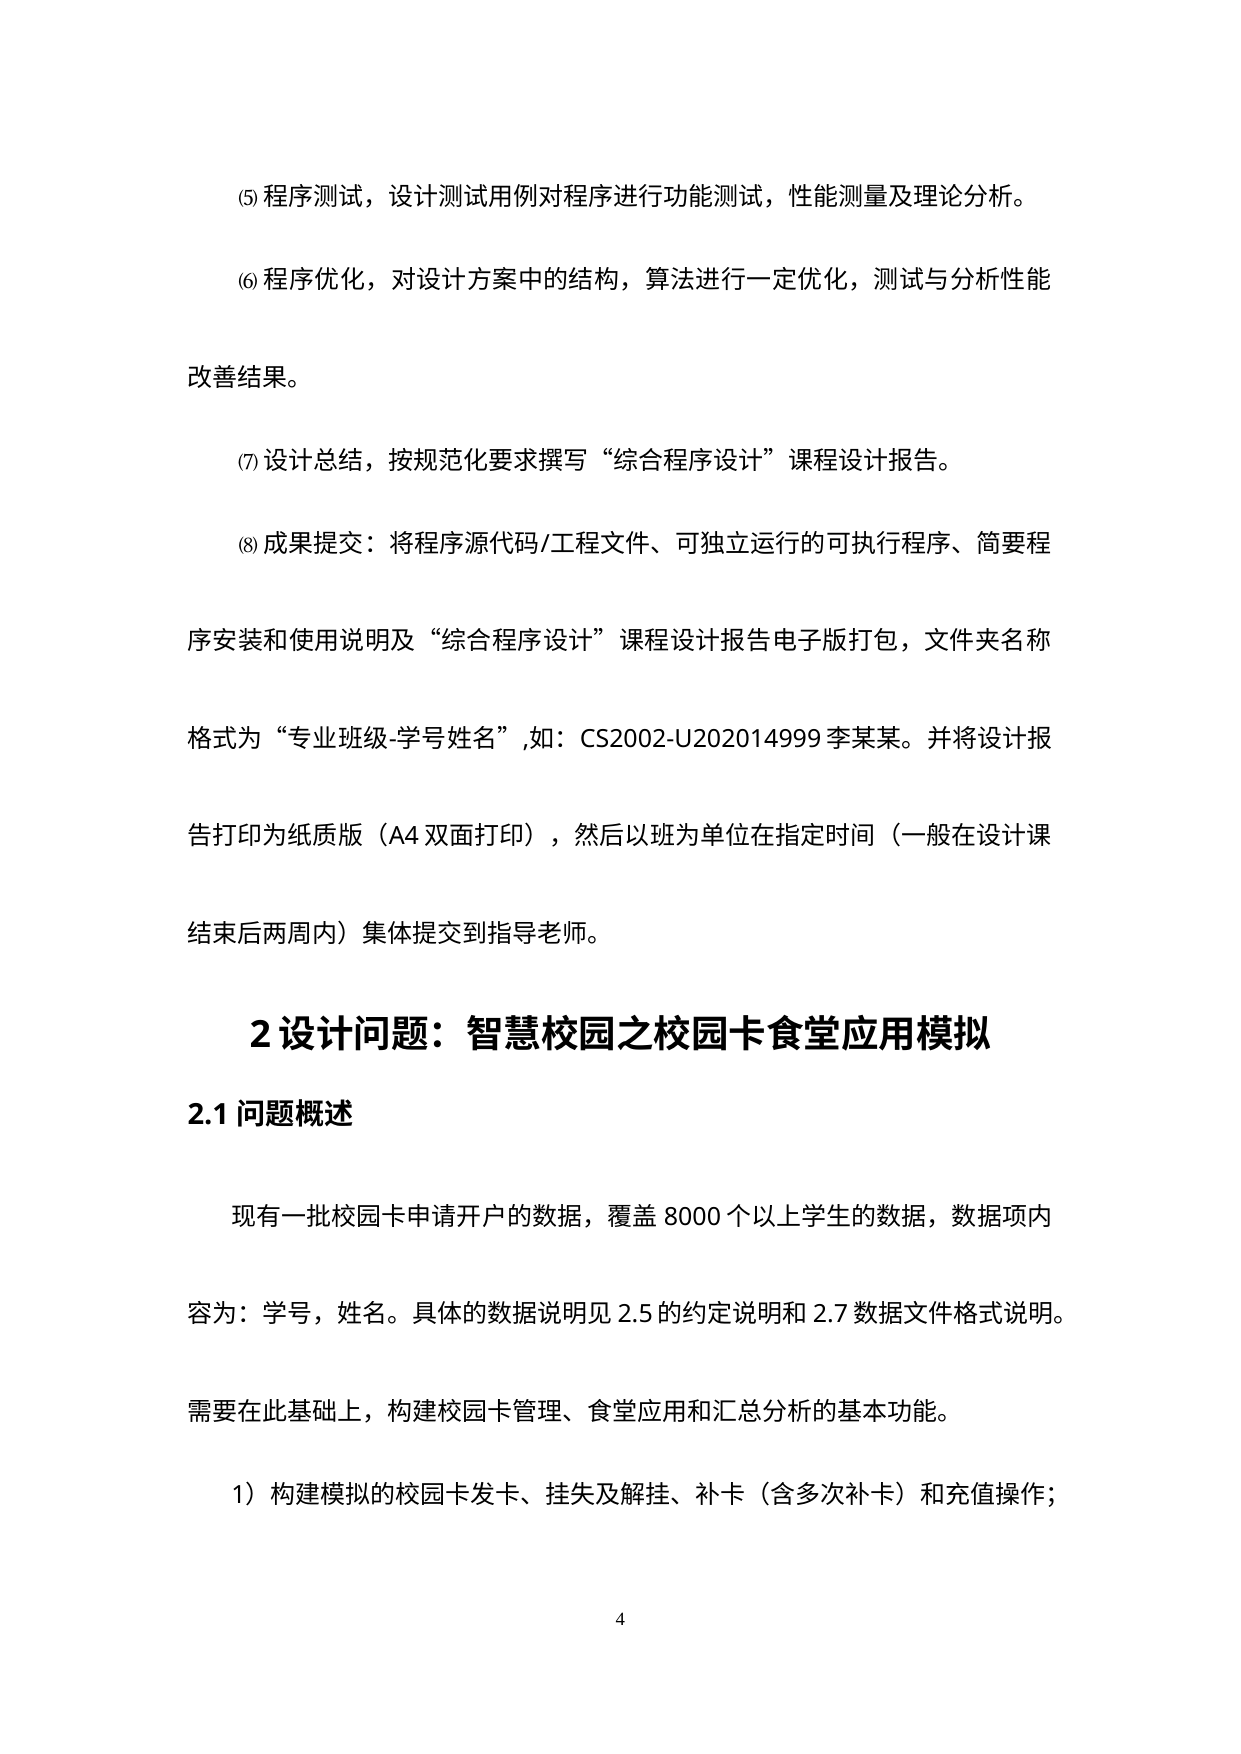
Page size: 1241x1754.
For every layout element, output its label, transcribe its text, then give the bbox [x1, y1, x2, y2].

subtitle 2设计问题：智慧校园之校园卡食堂应用模拟 [187, 998, 1053, 1063]
text ⑻成果提交：将程序源代码/工程文件、可独立运行的可执行程序、简要程序安装和使用说明及“综合程序设计”课程设计报告电子版打包，文件夹名称格式为“专业班级-学号姓名”,如：CS2002-U202014999李某某。并将设计报告打印为纸质版（A4双面打印），然后以班为单位在指定时间（一般在设计课结束后两周内）集体提交到指导老师。 [187, 509, 1053, 964]
text 现有一批校园卡申请开户的数据，覆盖8000个以上学生的数据，数据项内容为：学号，姓名。具体的数据说明见2.5的约定说明和2.7数据文件格式说明。需要在此基础上，构建校园卡管理、食堂应用和汇总分析的基本功能。 [187, 1182, 1053, 1442]
text ⑸程序测试，设计测试用例对程序进行功能测试，性能测量及理论分析。 [187, 162, 1053, 227]
text 1）构建模拟的校园卡发卡、挂失及解挂、补卡（含多次补卡）和充值操作； [187, 1460, 1053, 1525]
text ⑺设计总结，按规范化要求撰写“综合程序设计”课程设计报告。 [187, 426, 1053, 491]
subtitle 2.1 问题概述 [187, 1079, 1053, 1144]
text ⑹程序优化，对设计方案中的结构，算法进行一定优化，测试与分析性能改善结果。 [187, 245, 1053, 408]
